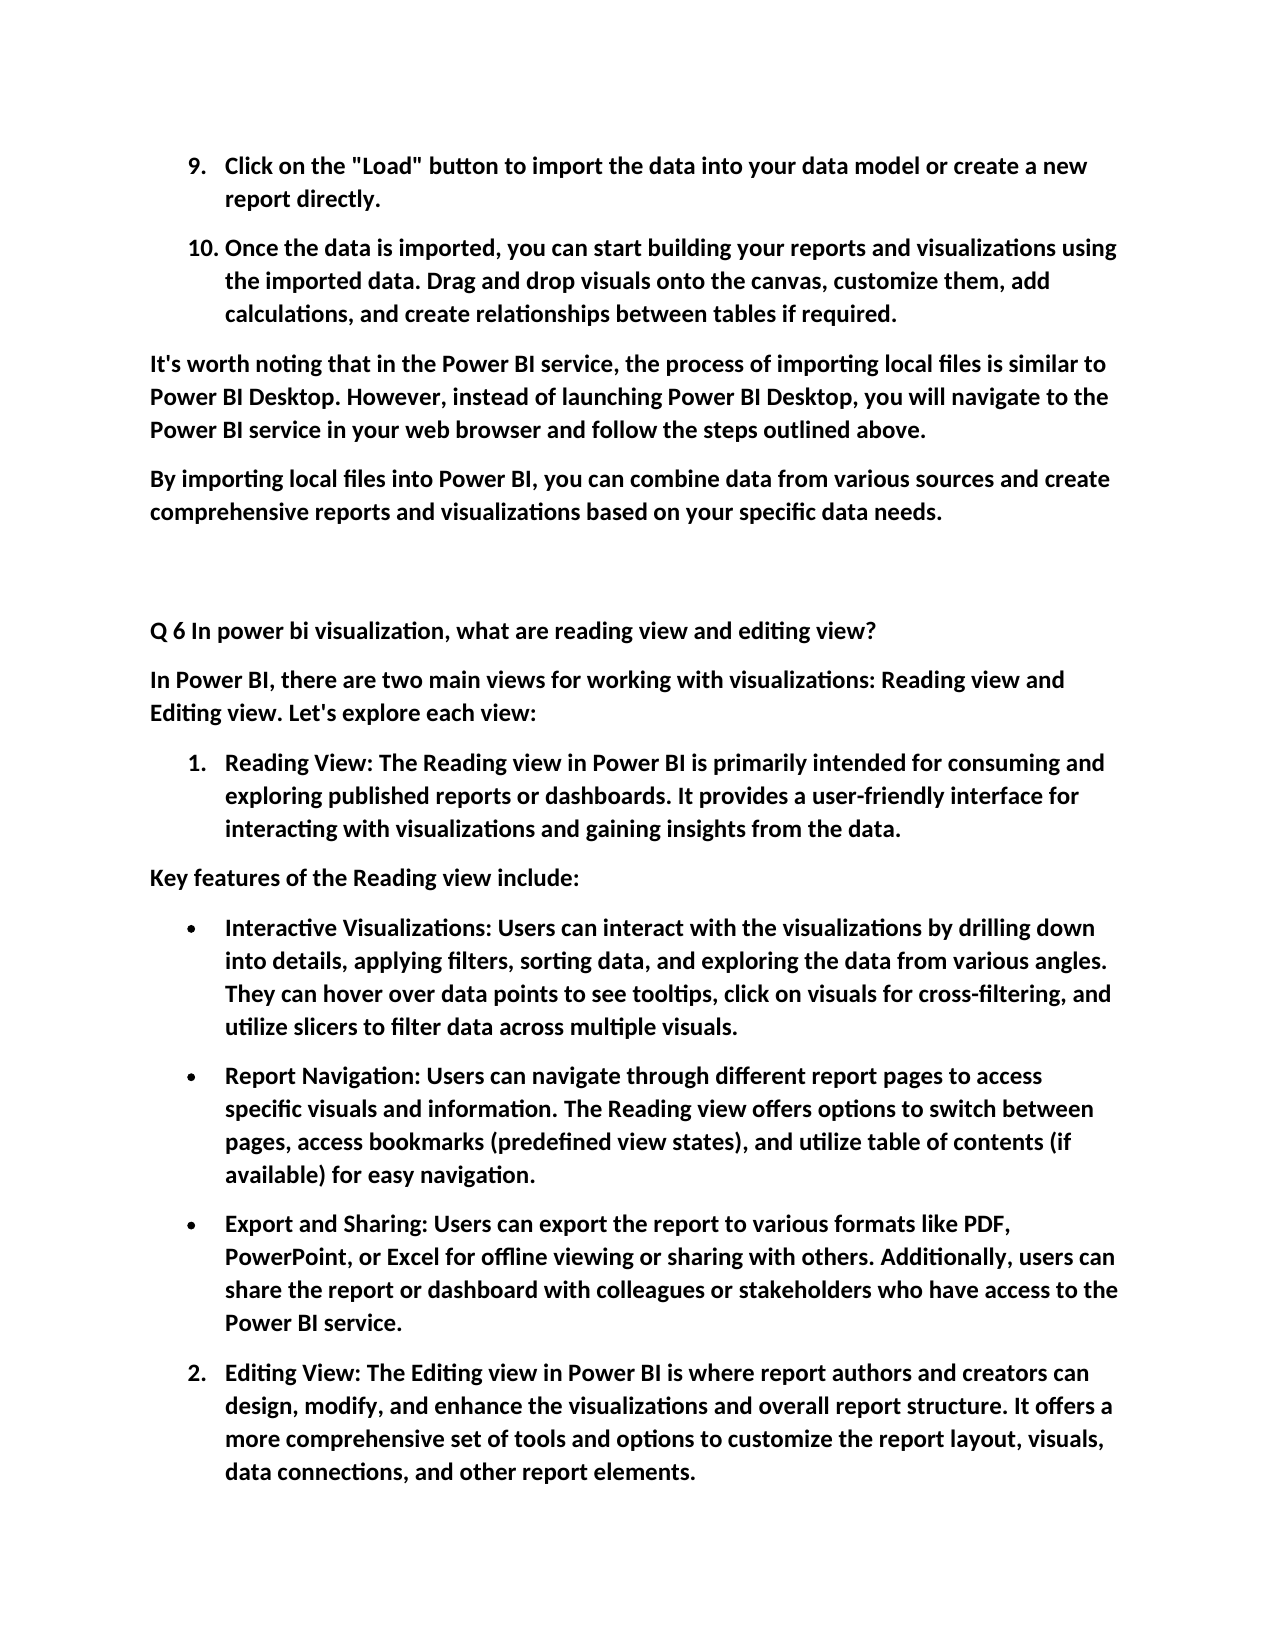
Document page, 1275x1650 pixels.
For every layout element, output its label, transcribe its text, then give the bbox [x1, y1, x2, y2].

list Interactive Visualizations: Users can interact with the visualizations by drilling down into details, applying filters, sorting data, and exploring the data from various angles. They can hover over data points to see tooltips, click on visuals for cross-filtering, and utilize slicers to filter data across multiple visuals. [187, 912, 1125, 1041]
list Report Navigation: Users can navigate through different report pages to access specific visuals and information. The Reading view offers options to switch between pages, access bookmarks (predefined view states), and utilize table of contents (if available) for easy navigation. [187, 1060, 1125, 1189]
list Click on the "Load" button to import the data into your data model or create a new report directly. [187, 150, 1125, 213]
text It's worth noting that in the Power BI service, the process of importing local files is similar to Power BI Desktop. However, instead of launching Power BI Desktop, you will navigate to the Power BI service in your web browser and follow the steps outlined above. [150, 348, 1125, 444]
list Once the data is imported, you can start building your reports and visualizations using the imported data. Drag and drop visuals onto the canvas, customize them, add calculations, and create relationships between tables if required. [187, 232, 1125, 329]
list Editing View: The Editing view in Power BI is where report authors and creators can design, modify, and enhance the visualizations and overall report structure. It offers a more comprehensive set of tools and options to customize the report layout, visuals, data connections, and other report elements. [187, 1357, 1125, 1486]
text Key features of the Reading view include: [150, 862, 1125, 893]
list Reading View: The Reading view in Power BI is primarily intended for consuming and exploring published reports or dashboards. It provides a user-friendly interface for interacting with visualizations and gaining insights from the data. [187, 747, 1125, 843]
list Export and Sharing: Users can export the report to various formats like PDF, PowerPoint, or Excel for offline viewing or sharing with others. Additionally, users can share the report or dashboard with colleagues or stakeholders who have access to the Power BI service. [187, 1208, 1125, 1338]
text By importing local files into Power BI, you can combine data from various sources and create comprehensive reports and visualizations based on your specific data needs. [150, 463, 1125, 527]
text Q 6 In power bi visualization, what are reading view and editing view? [150, 615, 1125, 645]
text In Power BI, there are two main views for working with visualizations: Reading view and Editing view. Let's explore each view: [150, 664, 1125, 728]
